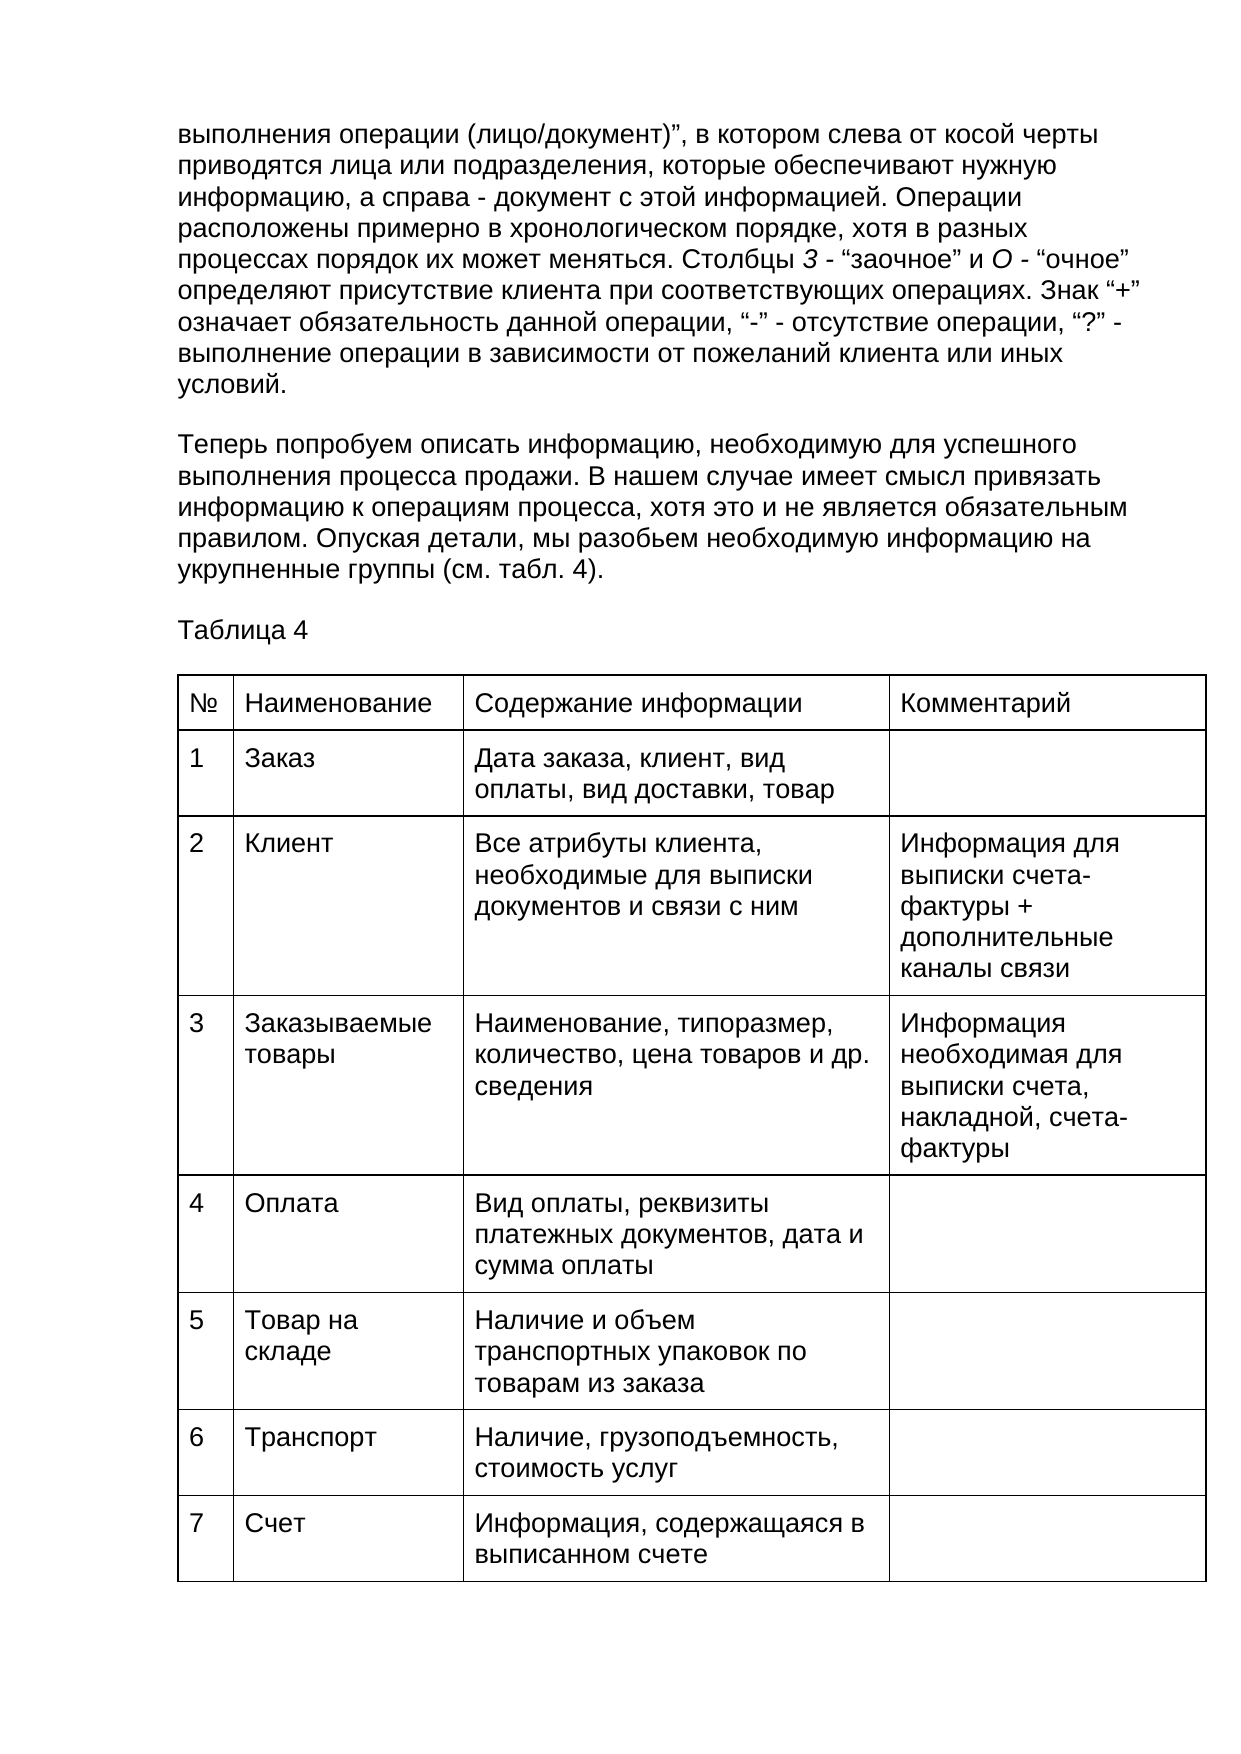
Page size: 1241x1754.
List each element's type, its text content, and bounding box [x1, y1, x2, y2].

table_cell 1 [179, 731, 233, 815]
table_cell [890, 1293, 1205, 1409]
table_cell 5 [179, 1293, 233, 1409]
table_cell 2 [179, 817, 233, 995]
table_cell Информация необходимая для выписки счета, накладной, счета-фактуры [890, 996, 1205, 1174]
text Теперь попробуем описать информацию, необходимую для успешного выполнения процесса продажи. В нашем случае имеет смысл привязать информацию к операциям процесса, хотя это и не является обязательным правилом. Опуская детали, мы разобьем необходимую информацию на укрупненные группы (см. табл. 4). [177, 428, 1152, 585]
table_cell Наименование, типоразмер, количество, цена товаров и др. сведения [464, 996, 889, 1174]
table_cell 6 [179, 1410, 233, 1495]
table_header Наименование [234, 676, 463, 729]
table_cell Информация, содержащаяся в выписанном счете [464, 1496, 889, 1581]
table_header № [179, 676, 233, 729]
table_cell Все атрибуты клиента, необходимые для выписки документов и связи с ним [464, 817, 889, 995]
table_cell Заказываемые товары [234, 996, 463, 1174]
table_cell Транспорт [234, 1410, 463, 1495]
table_cell Наличие, грузоподъемность, стоимость услуг [464, 1410, 889, 1495]
table_cell Вид оплаты, реквизиты платежных документов, дата и сумма оплаты [464, 1176, 889, 1292]
table_cell 4 [179, 1176, 233, 1292]
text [177, 118, 1152, 399]
table_cell Дата заказа, клиент, вид оплаты, вид доставки, товар [464, 731, 889, 815]
table_cell 7 [179, 1496, 233, 1581]
table_cell Заказ [234, 731, 463, 815]
table_cell Наличие и объем транспортных упаковок по товарам из заказа [464, 1293, 889, 1409]
table_cell [890, 731, 1205, 815]
table_cell [890, 1410, 1205, 1495]
text Таблица 4 [177, 614, 1152, 645]
table_cell [890, 1176, 1205, 1292]
table_cell 3 [179, 996, 233, 1174]
table_header Комментарий [890, 676, 1205, 729]
table_cell [890, 1496, 1205, 1581]
table_cell Счет [234, 1496, 463, 1581]
table_cell Клиент [234, 817, 463, 995]
table_cell Информация для выписки счета-фактуры + дополнительные каналы связи [890, 817, 1205, 995]
table_header Содержание информации [464, 676, 889, 729]
table_cell Товар на складе [234, 1293, 463, 1409]
table_cell Оплата [234, 1176, 463, 1292]
